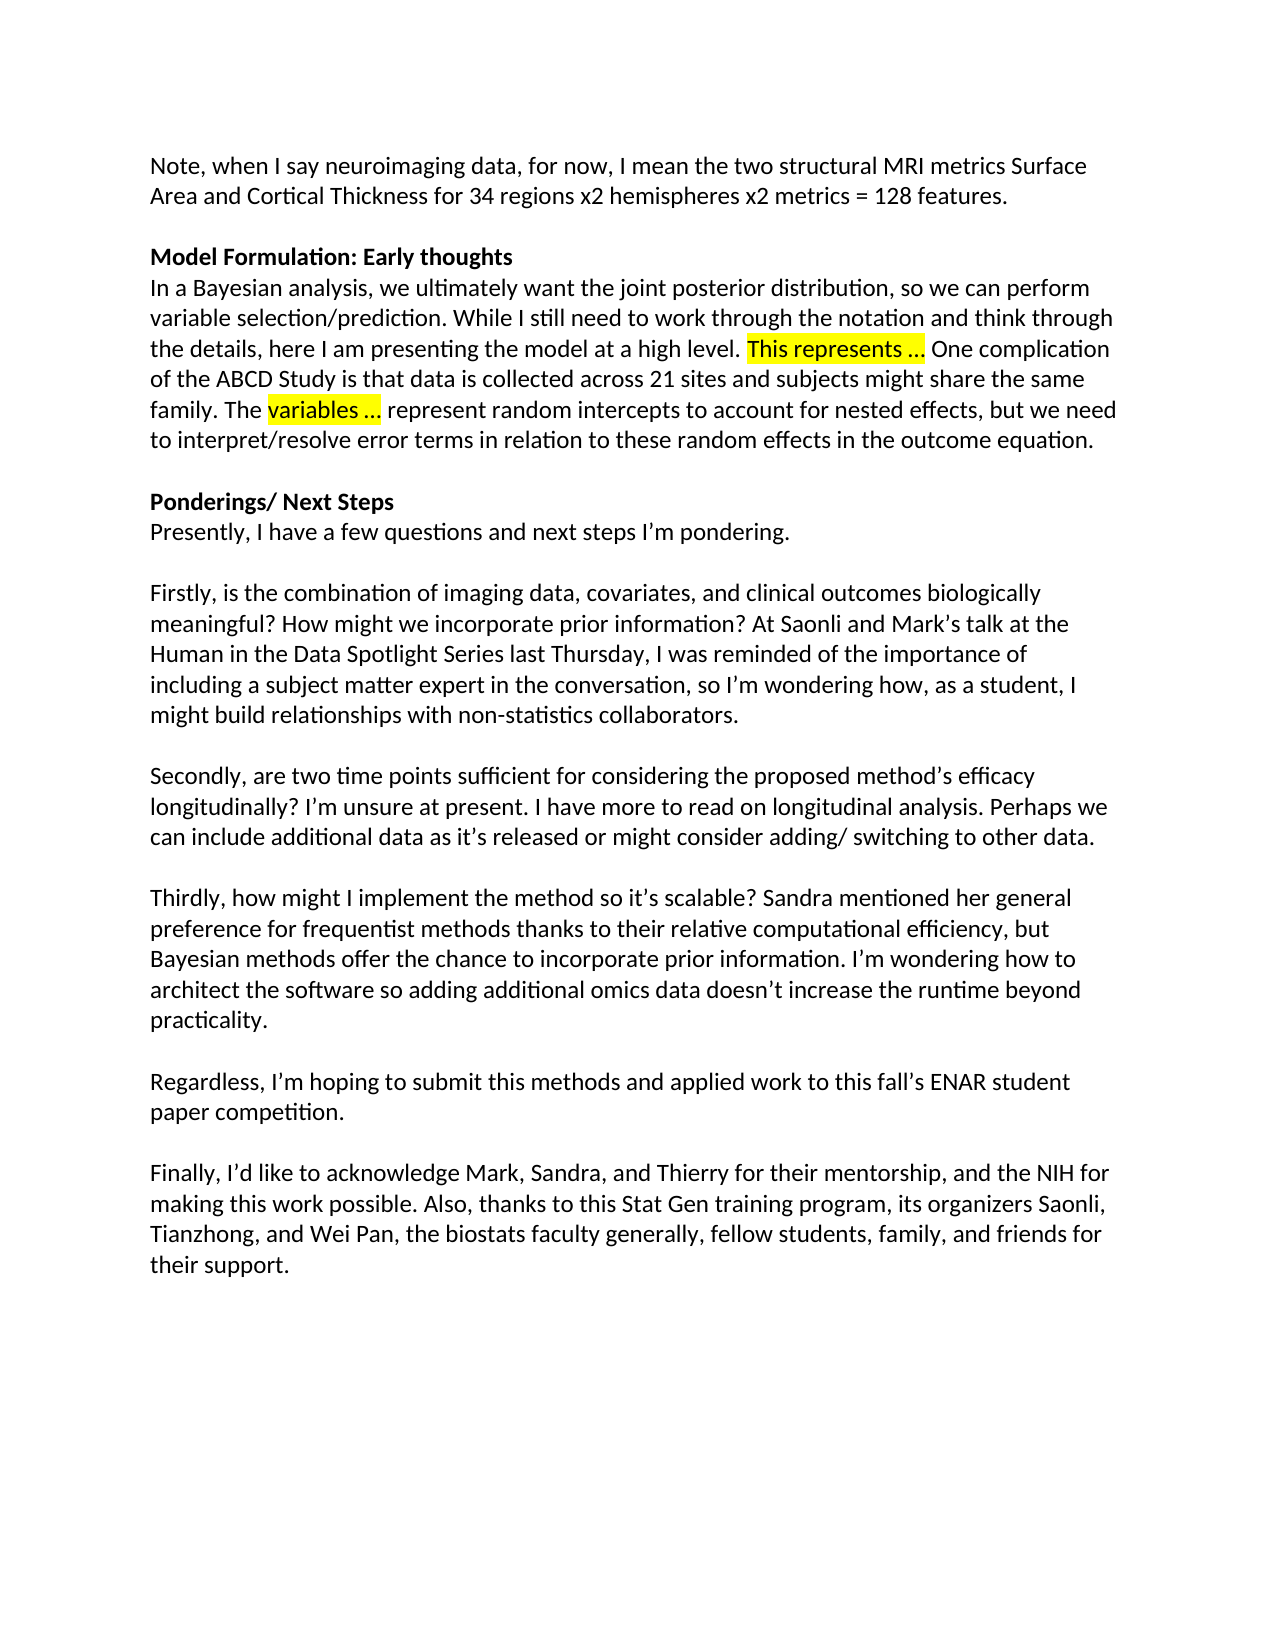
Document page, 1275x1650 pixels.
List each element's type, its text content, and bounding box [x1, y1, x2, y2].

text Secondly, are two time points sufficient for considering the proposed method’s efficacy longitudinally? I’m unsure at present. I have more to read on longitudinal analysis. Perhaps we can include additional data as it’s released or might consider adding/ switching to other data. [150, 760, 1125, 852]
text Firstly, is the combination of imaging data, covariates, and clinical outcomes biologically meaningful? How might we incorporate prior information? At Saonli and Mark’s talk at the Human in the Data Spotlight Series last Thursday, I was reminded of the importance of including a subject matter expert in the conversation, so I’m wondering how, as a student, I might build relationships with non-statistics collaborators. [150, 577, 1125, 730]
text In a Bayesian analysis, we ultimately want the joint posterior distribution, so we can perform variable selection/prediction. While I still need to work through the notation and think through the details, here I am presenting the model at a high level. This represents … One complication of the ABCD Study is that data is collected across 21 sites and subjects might share the same family. The variables … represent random intercepts to account for nested effects, but we need to interpret/resolve error terms in relation to these random effects in the outcome equation. [150, 272, 1125, 455]
text Presently, I have a few questions and next steps I’m pondering. [150, 516, 1125, 547]
text Model Formulation: Early thoughts [150, 242, 1125, 272]
text Finally, I’d like to acknowledge Mark, Sandra, and Thierry for their mentorship, and the NIH for making this work possible. Also, thanks to this Stat Gen training program, its organizers Saonli, Tianzhong, and Wei Pan, the biostats faculty generally, fellow students, family, and friends for their support. [150, 1157, 1125, 1279]
text Thirdly, how might I implement the method so it’s scalable? Sandra mentioned her general preference for frequentist methods thanks to their relative computational efficiency, but Bayesian methods offer the chance to incorporate prior information. I’m wondering how to architect the software so adding additional omics data doesn’t increase the runtime beyond practicality. [150, 882, 1125, 1035]
text Regardless, I’m hoping to submit this methods and applied work to this fall’s ENAR student paper competition. [150, 1066, 1125, 1127]
text Ponderings/ Next Steps [150, 486, 1125, 516]
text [150, 150, 1125, 211]
